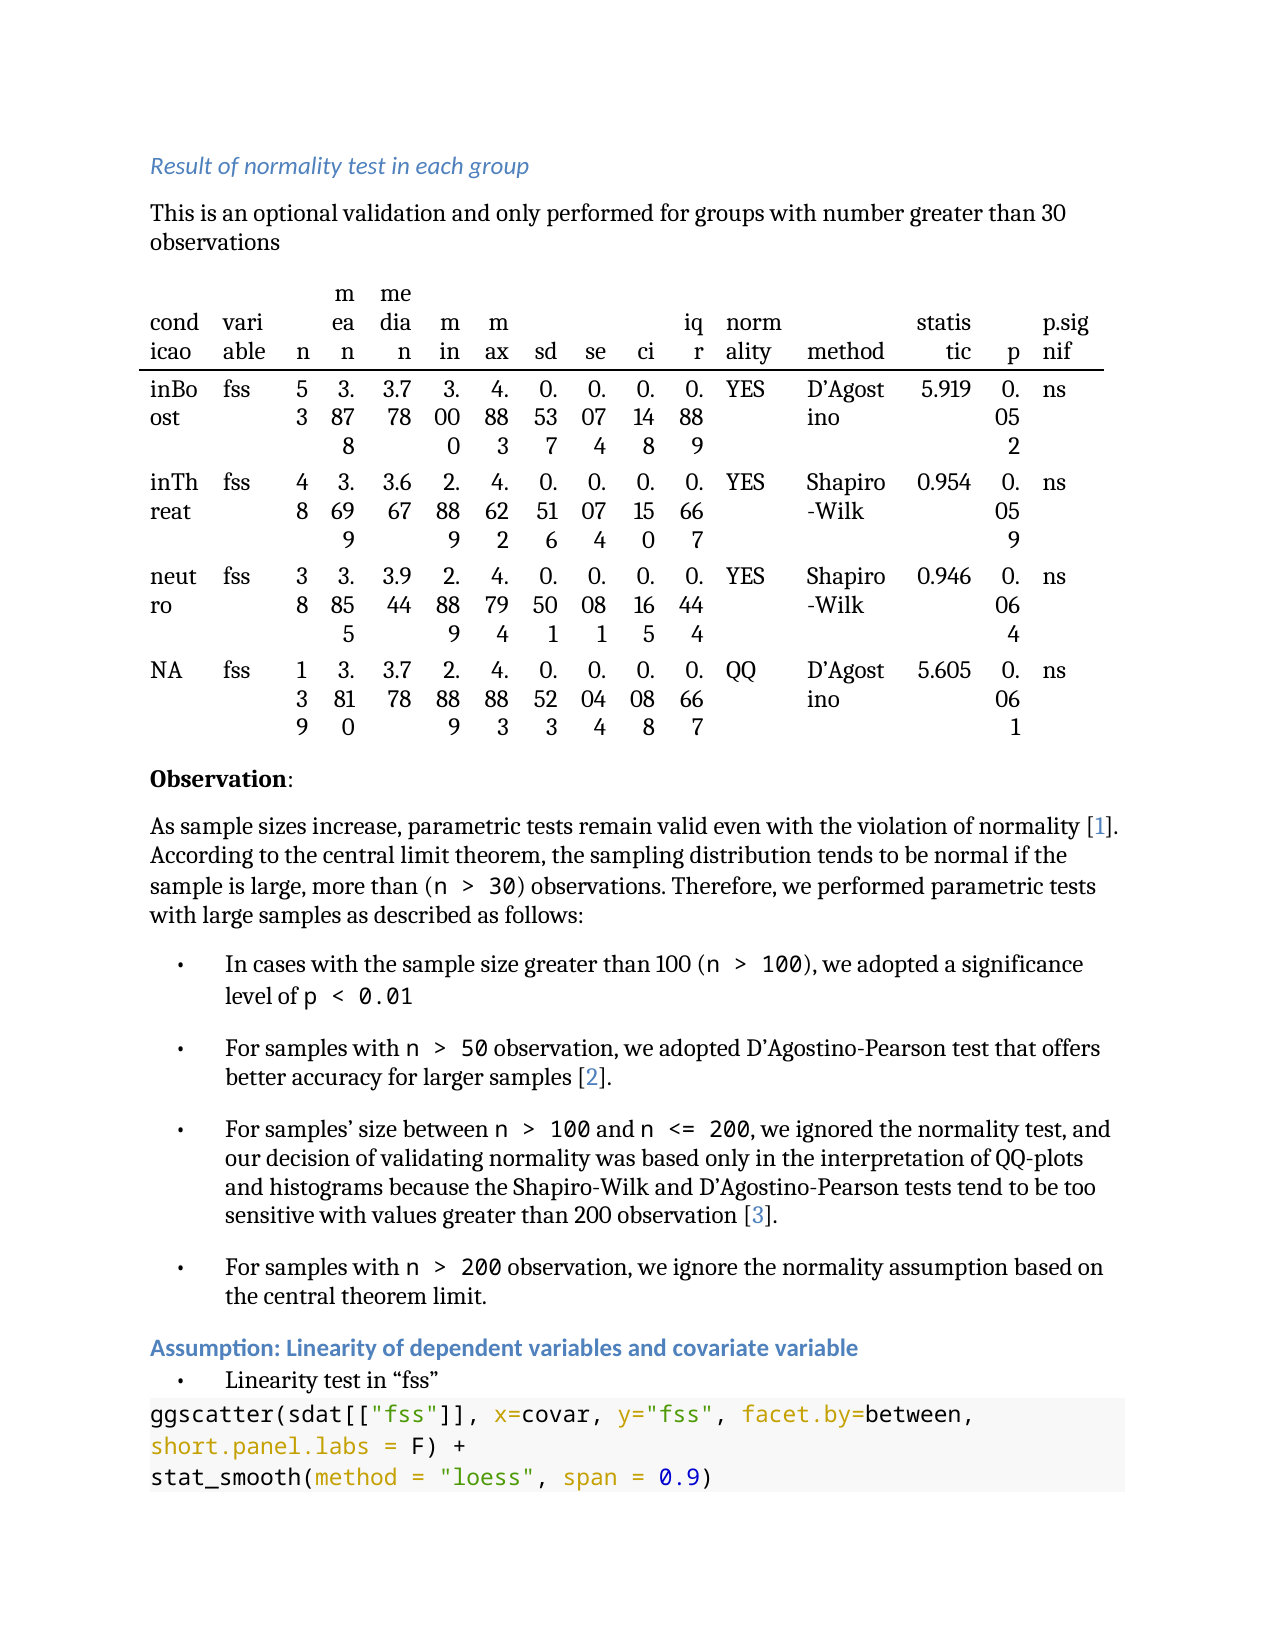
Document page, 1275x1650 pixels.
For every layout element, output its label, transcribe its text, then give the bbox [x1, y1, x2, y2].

table_cell 4.622 [471, 465, 520, 558]
text ggscatter(sdat[["fss"]], x=covar, y="fss", facet.by=between, short.panel.labs = F) + stat_smooth(method = "loess", span = 0.9) [150, 1398, 1125, 1492]
table_header min [423, 276, 471, 369]
table_cell YES [715, 371, 796, 464]
table_cell 4.883 [471, 371, 520, 464]
table_cell 0.889 [666, 371, 714, 464]
table_cell fss [212, 465, 284, 558]
table_cell 3.778 [366, 371, 422, 464]
table_cell 0.052 [982, 371, 1031, 464]
table_cell YES [715, 558, 796, 652]
table_cell 3.000 [423, 371, 471, 464]
table_cell 4.883 [471, 652, 520, 746]
table_cell 0.074 [569, 465, 617, 558]
list For samples’ size between n > 100 and n <= 200, we ignored the normality test, and our decision of validating normality was based only in the interpretation of QQ-plots and histograms because the Shapiro-Wilk and D’Agostino-Pearson tests tend to be too sensitive with values greater than 200 observation [3]. [175, 1112, 1125, 1230]
table_cell NA [139, 652, 212, 746]
table_header ci [617, 276, 666, 369]
table_cell 0.044 [569, 652, 617, 746]
table_cell 3.778 [366, 652, 422, 746]
table_header variable [212, 276, 284, 369]
table_cell ns [1031, 465, 1104, 558]
table_cell neutro [139, 558, 212, 652]
table_cell 3.878 [317, 371, 366, 464]
table_header mean [317, 276, 366, 369]
table_cell inThreat [139, 465, 212, 558]
table_header p [982, 276, 1031, 369]
table_cell D’Agostino [796, 652, 901, 746]
table_cell ns [1031, 558, 1104, 652]
table_cell 3.667 [366, 465, 422, 558]
list For samples with n > 50 observation, we adopted D’Agostino-Pearson test that offers better accuracy for larger samples [2]. [175, 1032, 1125, 1092]
table_cell ns [1031, 371, 1104, 464]
table_cell Shapiro-Wilk [796, 465, 901, 558]
table_header n [285, 276, 317, 369]
table_cell 5.919 [901, 371, 982, 464]
table_cell 4.794 [471, 558, 520, 652]
table_cell Shapiro-Wilk [796, 558, 901, 652]
table_cell 0.667 [666, 652, 714, 746]
table_cell 0.954 [901, 465, 982, 558]
table_cell 38 [285, 558, 317, 652]
table_cell 5.605 [901, 652, 982, 746]
table_header iqr [666, 276, 714, 369]
table_cell 0.501 [520, 558, 568, 652]
table_cell 0.150 [617, 465, 666, 558]
table_cell fss [212, 558, 284, 652]
table_cell 2.889 [423, 652, 471, 746]
subtitle Result of normality test in each group [150, 150, 1125, 181]
list Linearity test in “fss” [175, 1366, 1125, 1395]
table_cell fss [212, 652, 284, 746]
table_header median [366, 276, 422, 369]
table_header statistic [901, 276, 982, 369]
table_cell 53 [285, 371, 317, 464]
table_cell 0.059 [982, 465, 1031, 558]
table_cell 2.889 [423, 558, 471, 652]
table_cell 0.667 [666, 465, 714, 558]
subtitle Assumption: Linearity of dependent variables and covariate variable [150, 1332, 1125, 1362]
table_cell 3.699 [317, 465, 366, 558]
table_cell 0.516 [520, 465, 568, 558]
table_cell YES [715, 465, 796, 558]
table_cell fss [212, 371, 284, 464]
table_cell 2.889 [423, 465, 471, 558]
table_cell 0.061 [982, 652, 1031, 746]
table_cell 0.946 [901, 558, 982, 652]
table_cell 3.855 [317, 558, 366, 652]
table_cell D’Agostino [796, 371, 901, 464]
table_header normality [715, 276, 796, 369]
table_cell 3.944 [366, 558, 422, 652]
table_cell 0.444 [666, 558, 714, 652]
table_header se [569, 276, 617, 369]
list In cases with the sample size greater than 100 (n > 100), we adopted a significance level of p < 0.01 [175, 948, 1125, 1011]
text As sample sizes increase, parametric tests remain valid even with the violation of normality [1]. According to the central limit theorem, the sampling distribution tends to be normal if the sample is large, more than (n > 30) observations. Therefore, we performed parametric tests with large samples as described as follows: [150, 812, 1125, 929]
table_cell 0.088 [617, 652, 666, 746]
table_header max [471, 276, 520, 369]
table_cell 0.064 [982, 558, 1031, 652]
table_cell 0.074 [569, 371, 617, 464]
table_header method [796, 276, 901, 369]
table_header condicao [139, 276, 212, 369]
text Observation: [150, 764, 1125, 793]
table_cell 0.523 [520, 652, 568, 746]
table_cell QQ [715, 652, 796, 746]
table_cell 0.148 [617, 371, 666, 464]
table_cell 0.537 [520, 371, 568, 464]
table_cell 0.081 [569, 558, 617, 652]
table_cell 0.165 [617, 558, 666, 652]
table_header p.signif [1031, 276, 1104, 369]
table_cell 3.810 [317, 652, 366, 746]
text This is an optional validation and only performed for groups with number greater than 30 observations [150, 199, 1125, 257]
table_cell 48 [285, 465, 317, 558]
table_cell inBoost [139, 371, 212, 464]
table_header sd [520, 276, 568, 369]
table_cell 139 [285, 652, 317, 746]
list For samples with n > 200 observation, we ignore the normality assumption based on the central theorem limit. [175, 1251, 1125, 1311]
table_cell ns [1031, 652, 1104, 746]
